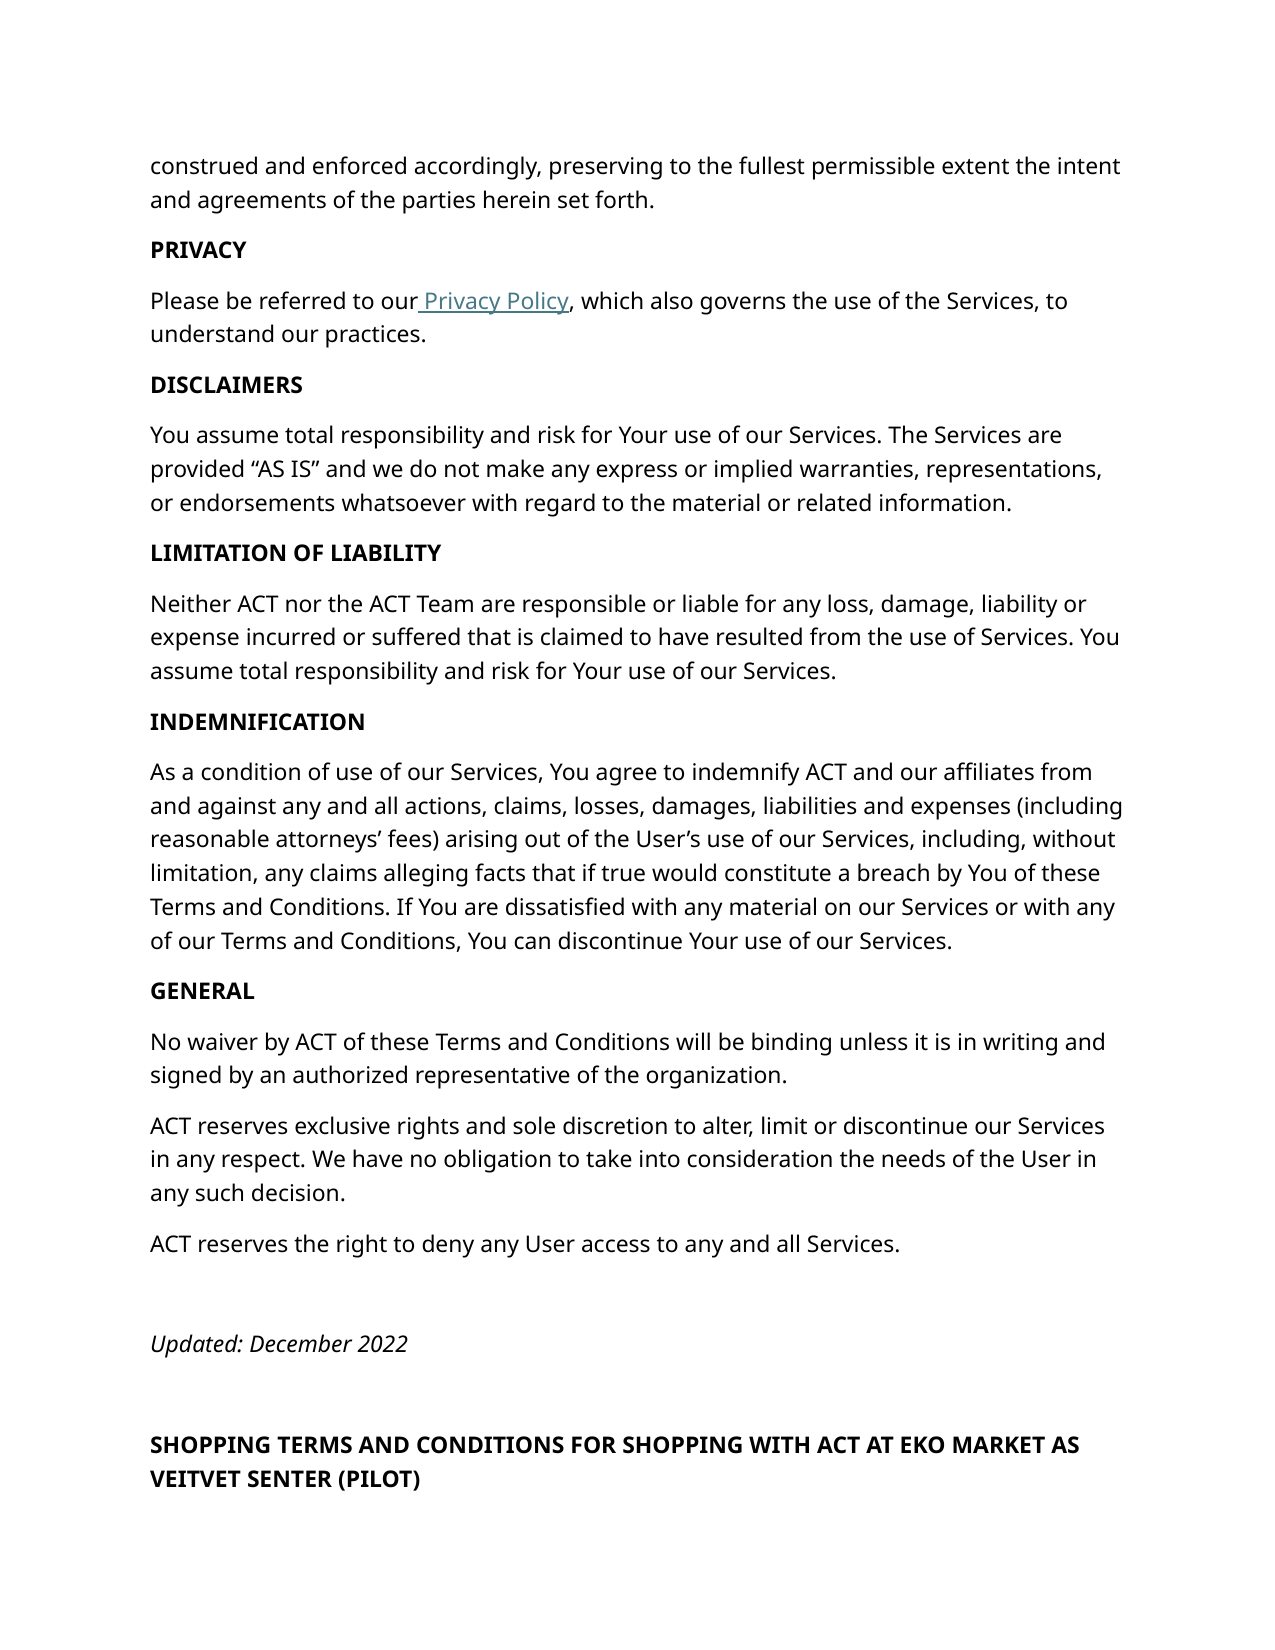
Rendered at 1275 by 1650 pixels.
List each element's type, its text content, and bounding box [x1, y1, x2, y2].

text SHOPPING TERMS AND CONDITIONS FOR SHOPPING WITH ACT AT EKO MARKET AS VEITVET SENTER (PILOT) [150, 1429, 1125, 1494]
text As a condition of use of our Services, You agree to indemnify ACT and our affiliates from and against any and all actions, claims, losses, damages, liabilities and expenses (including reasonable attorneys’ fees) arising out of the User’s use of our Services, including, without limitation, any claims alleging facts that if true would constitute a breach by You of these Terms and Conditions. If You are dissatisfied with any material on our Services or with any of our Terms and Conditions, You can discontinue Your use of our Services. [150, 756, 1125, 956]
text No waiver by ACT of these Terms and Conditions will be binding unless it is in writing and signed by an authorized representative of the organization. [150, 1025, 1125, 1090]
text ACT reserves the right to deny any User access to any and all Services. [150, 1227, 1125, 1259]
text Please be referred to our Privacy Policy, which also governs the use of the Services, to understand our practices. [150, 284, 1125, 349]
text GENERAL [150, 975, 1125, 1006]
text Updated: December 2022 [150, 1328, 1125, 1359]
text DISCLAIMERS [150, 369, 1125, 400]
text ACT reserves exclusive rights and sole discretion to alter, limit or discontinue our Services in any respect. We have no obligation to take into consideration the needs of the User in any such decision. [150, 1109, 1125, 1208]
text PRIVACY [150, 234, 1125, 265]
text Neither ACT nor the ACT Team are responsible or liable for any loss, damage, liability or expense incurred or suffered that is claimed to have resulted from the use of Services. You assume total responsibility and risk for Your use of our Services. [150, 587, 1125, 686]
text INDEMNIFICATION [150, 705, 1125, 737]
text You assume total responsibility and risk for Your use of our Services. The Services are provided “AS IS” and we do not make any express or implied warranties, representations, or endorsements whatsoever with regard to the material or related information. [150, 419, 1125, 518]
text LIMITATION OF LIABILITY [150, 537, 1125, 568]
